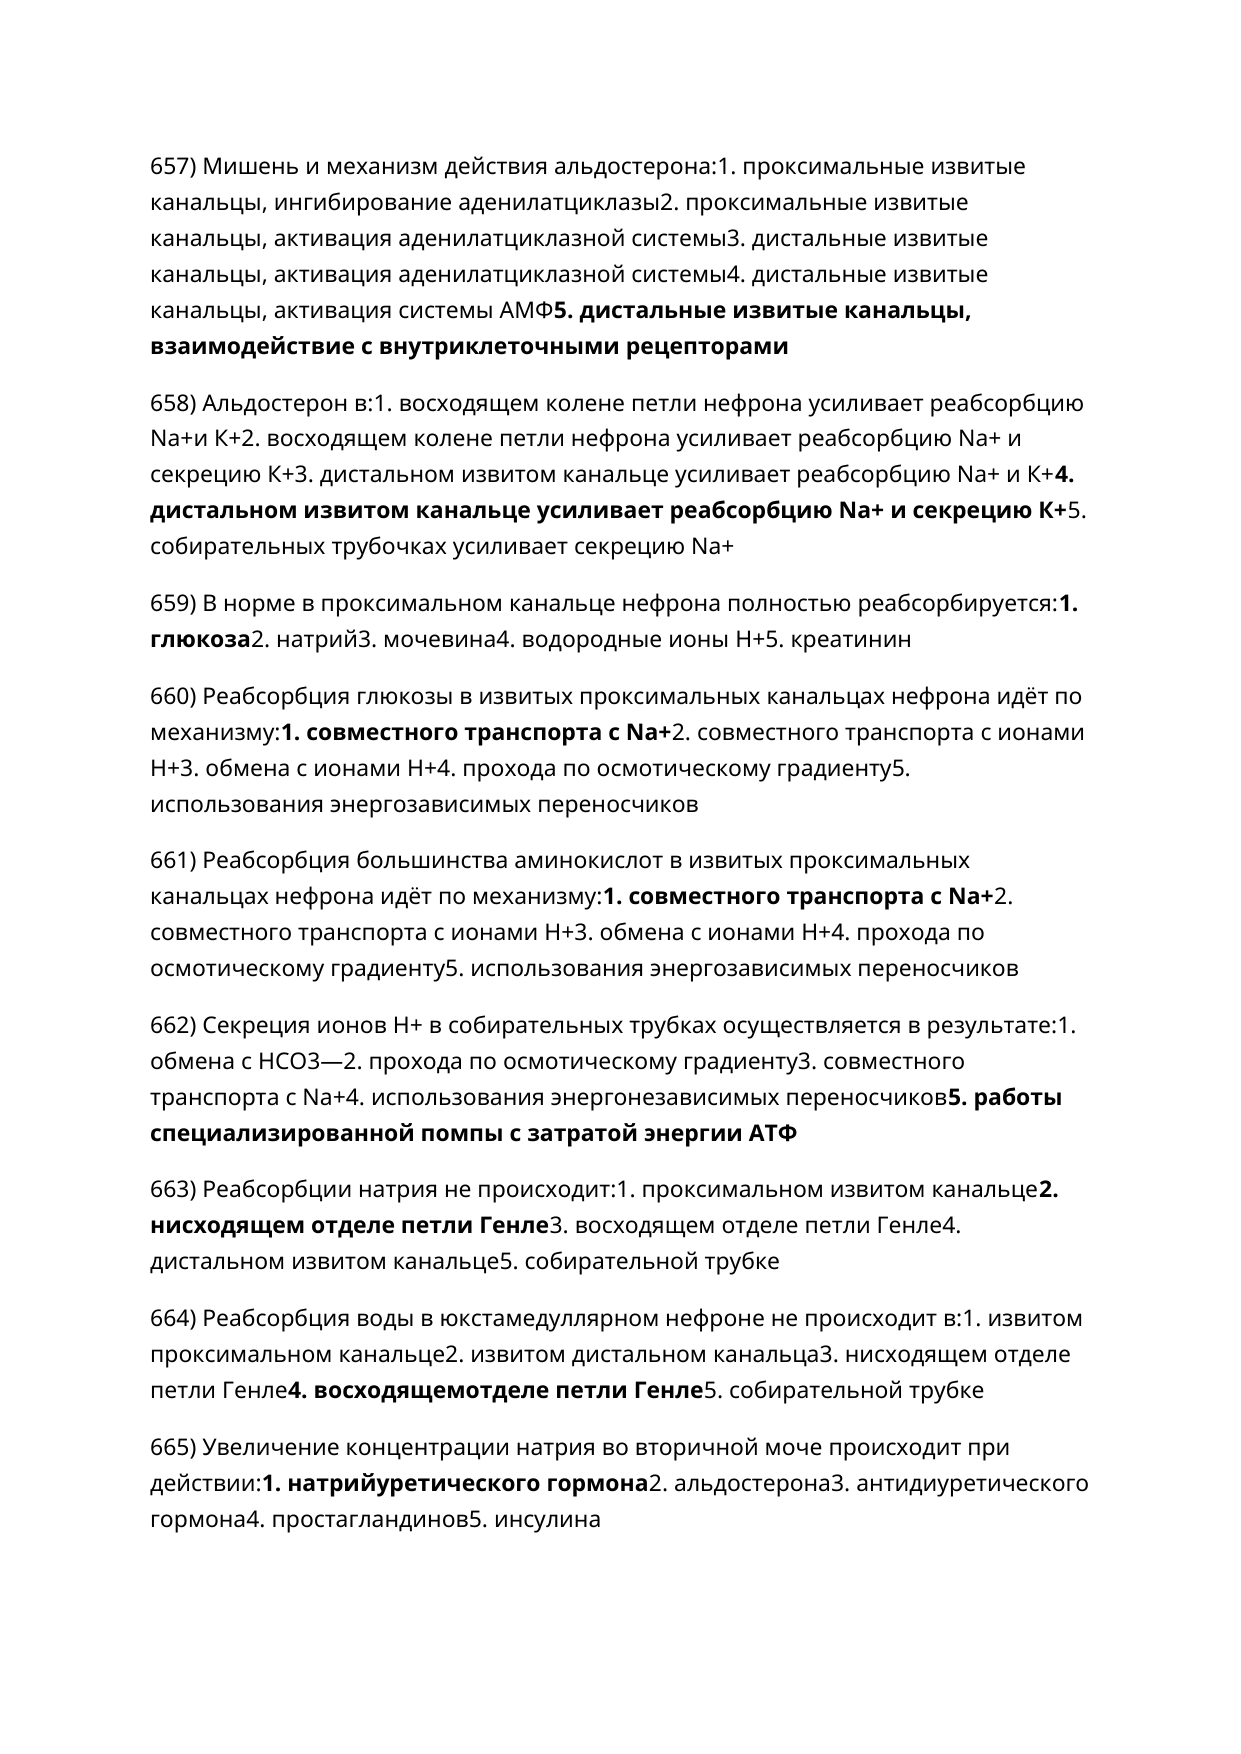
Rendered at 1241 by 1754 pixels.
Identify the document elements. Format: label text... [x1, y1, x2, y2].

text 665) Увеличение концентрации натрия во вторичной моче происходит при действии: 1. натрийуретического гормона 2. альдостерона 3. антидиуретического гормона 4. простагландинов 5. инсулина [150, 1431, 1090, 1534]
text 664) Реабсорбция воды в юкстамедуллярном нефроне не происходит в: 1. извитом проксимальном канальце 2. извитом дистальном канальца 3. нисходящем отделе петли Генле 4. восходящемотделе петли Генле 5. собирательной трубке [150, 1302, 1090, 1405]
text 657) Мишень и механизм действия альдостерона: 1. проксимальные извитые канальцы, ингибирование аденилатциклазы 2. проксимальные извитые канальцы, активация аденилатциклазной системы 3. дистальные извитые канальцы, активация аденилатциклазной системы 4. дистальные извитые канальцы, активация системы АМФ 5. дистальные извитые канальцы, взаимодействие с внутриклеточными рецепторами [150, 150, 1090, 361]
text 660) Реабсорбция глюкозы в извитых проксимальных канальцах нефрона идёт по механизму: 1. совместного транспорта с Na+ 2. совместного транспорта с ионами Н+ 3. обмена с ионами Н+ 4. прохода по осмотическому градиенту 5. использования энергозависимых переносчиков [150, 680, 1090, 819]
text 661) Реабсорбция большинства аминокислот в извитых проксимальных канальцах нефрона идёт по механизму: 1. совместного транспорта с Na+ 2. совместного транспорта с ионами Н+ 3. обмена с ионами Н+ 4. прохода по осмотическому градиенту 5. использования энергозависимых переносчиков [150, 844, 1090, 983]
text 663) Реабсорбции натрия не происходит: 1. проксимальном извитом канальце 2. нисходящем отделе петли Генле 3. восходящем отделе петли Генле 4. дистальном извитом канальце 5. собирательной трубке [150, 1173, 1090, 1277]
text 662) Секреция ионов Н+ в собирательных трубках осуществляется в результате: 1. обмена с HCO3— 2. прохода по осмотическому градиенту 3. совместного транспорта с Na+ 4. использования энергонезависимых переносчиков 5. работы специализированной помпы с затратой энергии АТФ [150, 1009, 1090, 1148]
text 658) Альдостерон в: 1. восходящем колене петли нефрона усиливает реабсорбцию Na+и К+ 2. восходящем колене петли нефрона усиливает реабсорбцию Na+ и секрецию К+ 3. дистальном извитом канальце усиливает реабсорбцию Na+ и К+ 4. дистальном извитом канальце усиливает реабсорбцию Na+ и секрецию К+ 5. собирательных трубочках усиливает секрецию Na+ [150, 386, 1090, 561]
text 659) В норме в проксимальном канальце нефрона полностью реабсорбируется: 1. глюкоза 2. натрий 3. мочевина 4. водородные ионы Н+ 5. креатинин [150, 587, 1090, 654]
